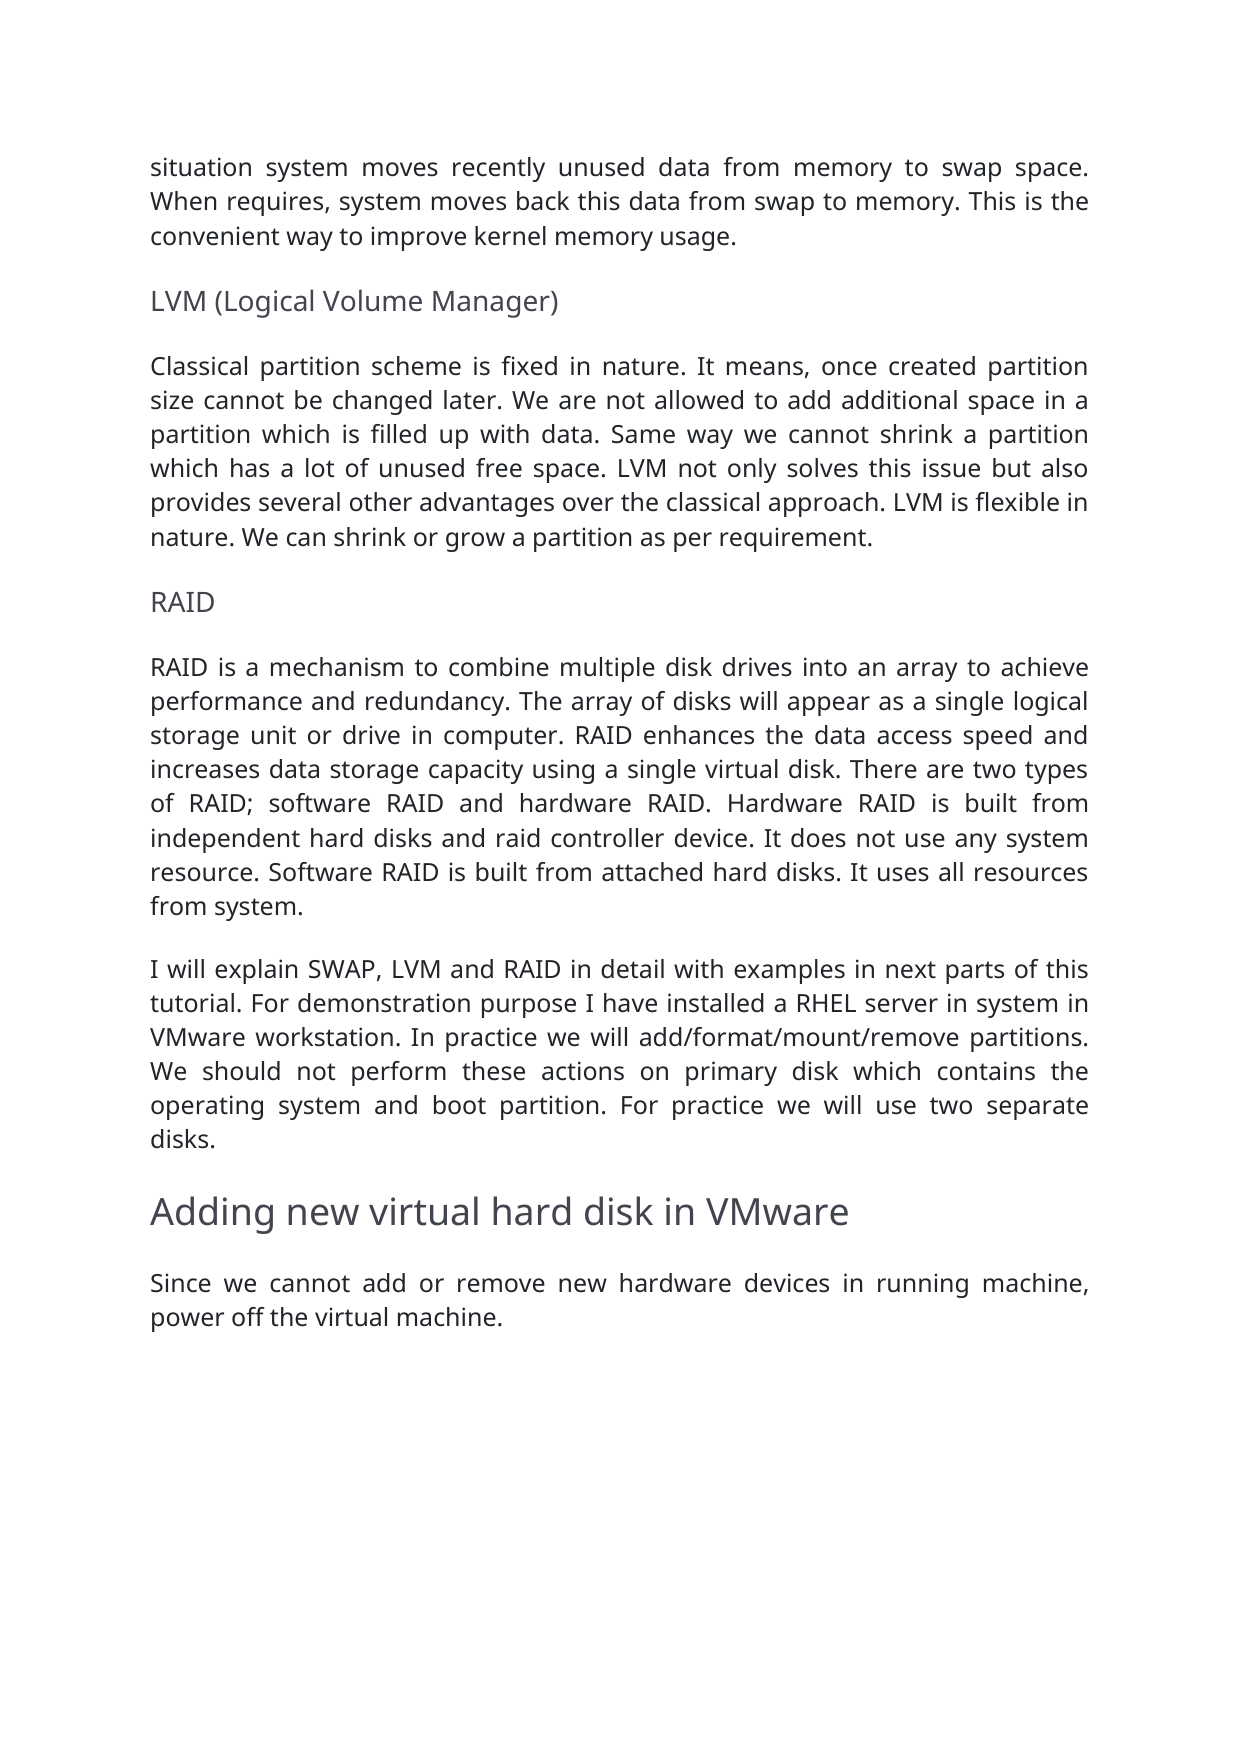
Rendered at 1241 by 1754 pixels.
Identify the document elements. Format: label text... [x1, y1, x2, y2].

text Since we cannot add or remove new hardware devices in running machine, power off the virtual machine. [150, 1265, 1090, 1333]
text Adding new virtual hard disk in VMware [150, 1185, 1090, 1236]
text Classical partition scheme is fixed in nature. It means, once created partition size cannot be changed later. We are not allowed to add additional space in a partition which is filled up with data. Same way we cannot shrink a partition which has a lot of unused free space. LVM not only solves this issue but also provides several other advantages over the classical approach. LVM is flexible in nature. We can shrink or grow a partition as per requirement. [150, 349, 1090, 553]
text RAID [150, 582, 1090, 621]
text LVM (Logical Volume Manager) [150, 281, 1090, 320]
text I will explain SWAP, LVM and RAID in detail with examples in next parts of this tutorial. For demonstration purpose I have installed a RHEL server in system in VMware workstation. In practice we will add/format/mount/remove partitions. We should not perform these actions on primary disk which contains the operating system and boot partition. For practice we will use two separate disks. [150, 952, 1090, 1156]
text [150, 150, 1090, 252]
text RAID is a mechanism to combine multiple disk drives into an array to achieve performance and redundancy. The array of disks will appear as a single logical storage unit or drive in computer. RAID enhances the data access speed and increases data storage capacity using a single virtual disk. There are two types of RAID; software RAID and hardware RAID. Hardware RAID is built from independent hard disks and raid controller device. It does not use any system resource. Software RAID is built from attached hard disks. It uses all resources from system. [150, 650, 1090, 922]
